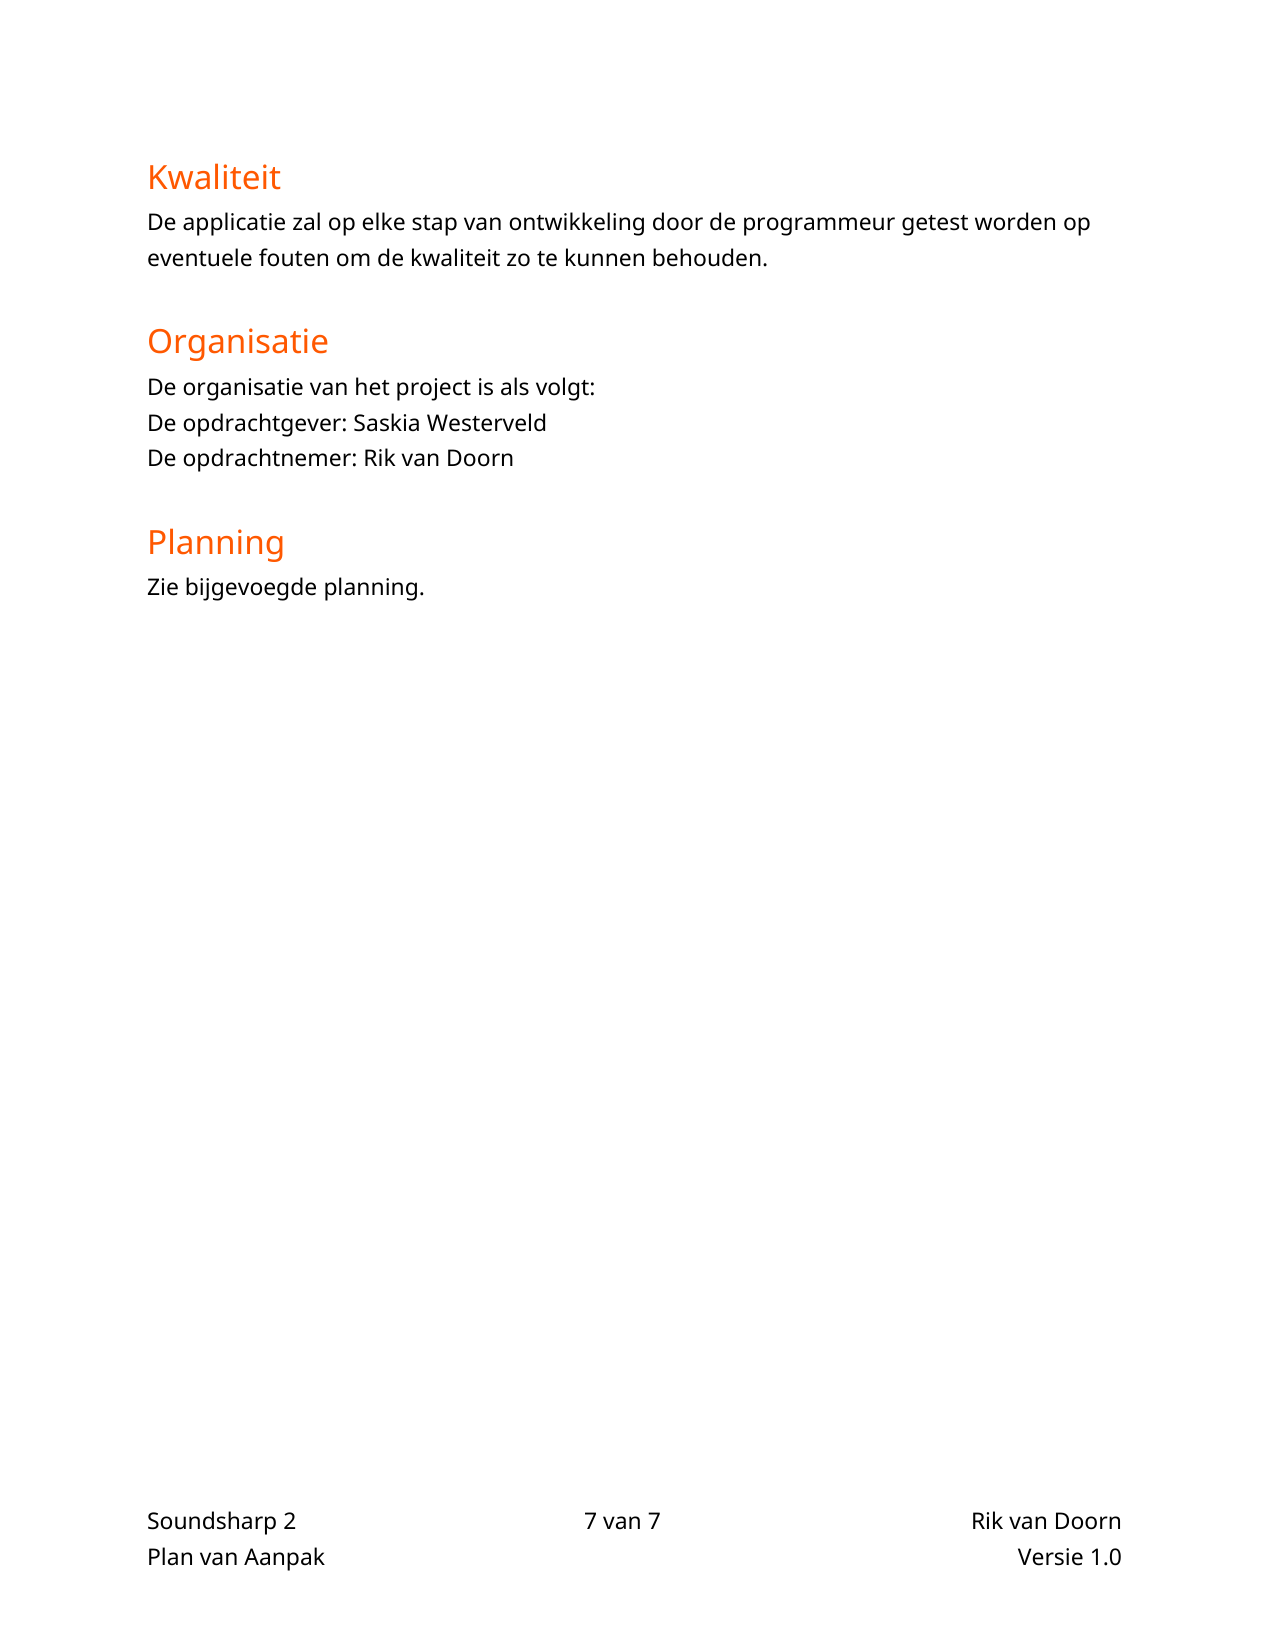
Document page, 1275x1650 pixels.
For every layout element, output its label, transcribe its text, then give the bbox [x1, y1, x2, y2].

text De opdrachtnemer: Rik van Doorn [147, 442, 1125, 474]
subtitle Organisatie [147, 318, 1125, 364]
text Zie bijgevoegde planning. [147, 571, 1125, 602]
subtitle Kwaliteit [147, 154, 1125, 199]
text De organisatie van het project is als volgt: [147, 371, 1125, 402]
text De applicatie zal op elke stap van ontwikkeling door de programmeur getest worden op eventuele fouten om de kwaliteit zo te kunnen behouden. [147, 206, 1125, 273]
text De opdrachtgever: Saskia Westerveld [147, 406, 1125, 438]
subtitle Planning [147, 518, 1125, 564]
